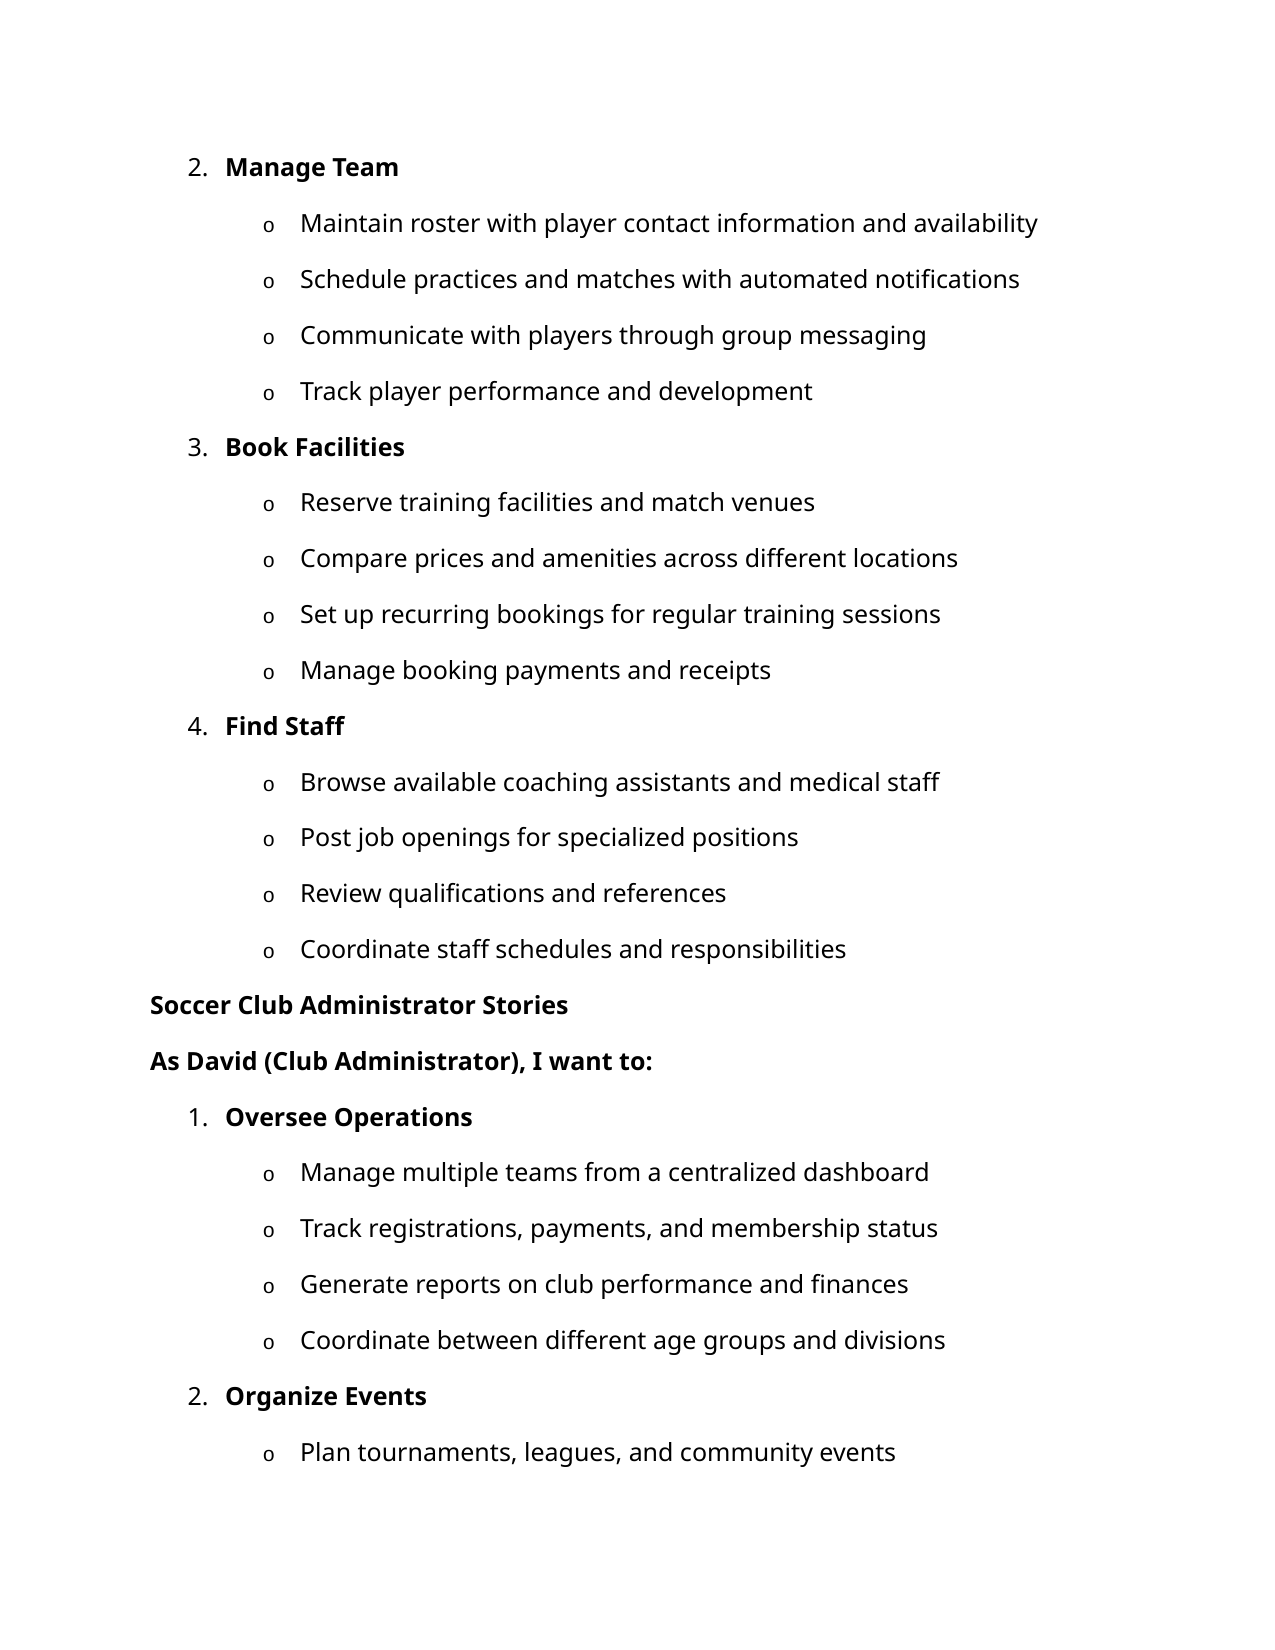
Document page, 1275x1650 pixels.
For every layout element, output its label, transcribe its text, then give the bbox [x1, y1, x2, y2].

list Schedule practices and matches with automated notifications [262, 262, 1125, 296]
list Set up recurring bookings for regular training sessions [262, 597, 1125, 631]
list Compare prices and amenities across different locations [262, 541, 1125, 575]
list Oversee Operations [187, 1099, 1125, 1133]
list Organize Events [187, 1378, 1125, 1412]
list Maintain roster with player contact information and availability [262, 206, 1125, 240]
list Communicate with players through group messaging [262, 317, 1125, 352]
list Generate reports on club performance and finances [262, 1267, 1125, 1301]
list Plan tournaments, leagues, and community events [262, 1434, 1125, 1468]
text As David (Club Administrator), I want to: [150, 1043, 1125, 1077]
text Soccer Club Administrator Stories [150, 987, 1125, 1022]
list Book Facilities [187, 429, 1125, 463]
list Reserve training facilities and match venues [262, 485, 1125, 519]
list Browse available coaching assistants and medical staff [262, 764, 1125, 798]
list Review qualifications and references [262, 876, 1125, 910]
list Manage Team [187, 150, 1125, 184]
list Post job openings for specialized positions [262, 820, 1125, 854]
list Find Staff [187, 708, 1125, 742]
list Manage multiple teams from a centralized dashboard [262, 1155, 1125, 1189]
list Manage booking payments and receipts [262, 652, 1125, 687]
list Coordinate staff schedules and responsibilities [262, 932, 1125, 966]
list Track player performance and development [262, 373, 1125, 407]
list Coordinate between different age groups and divisions [262, 1322, 1125, 1357]
list Track registrations, payments, and membership status [262, 1211, 1125, 1245]
